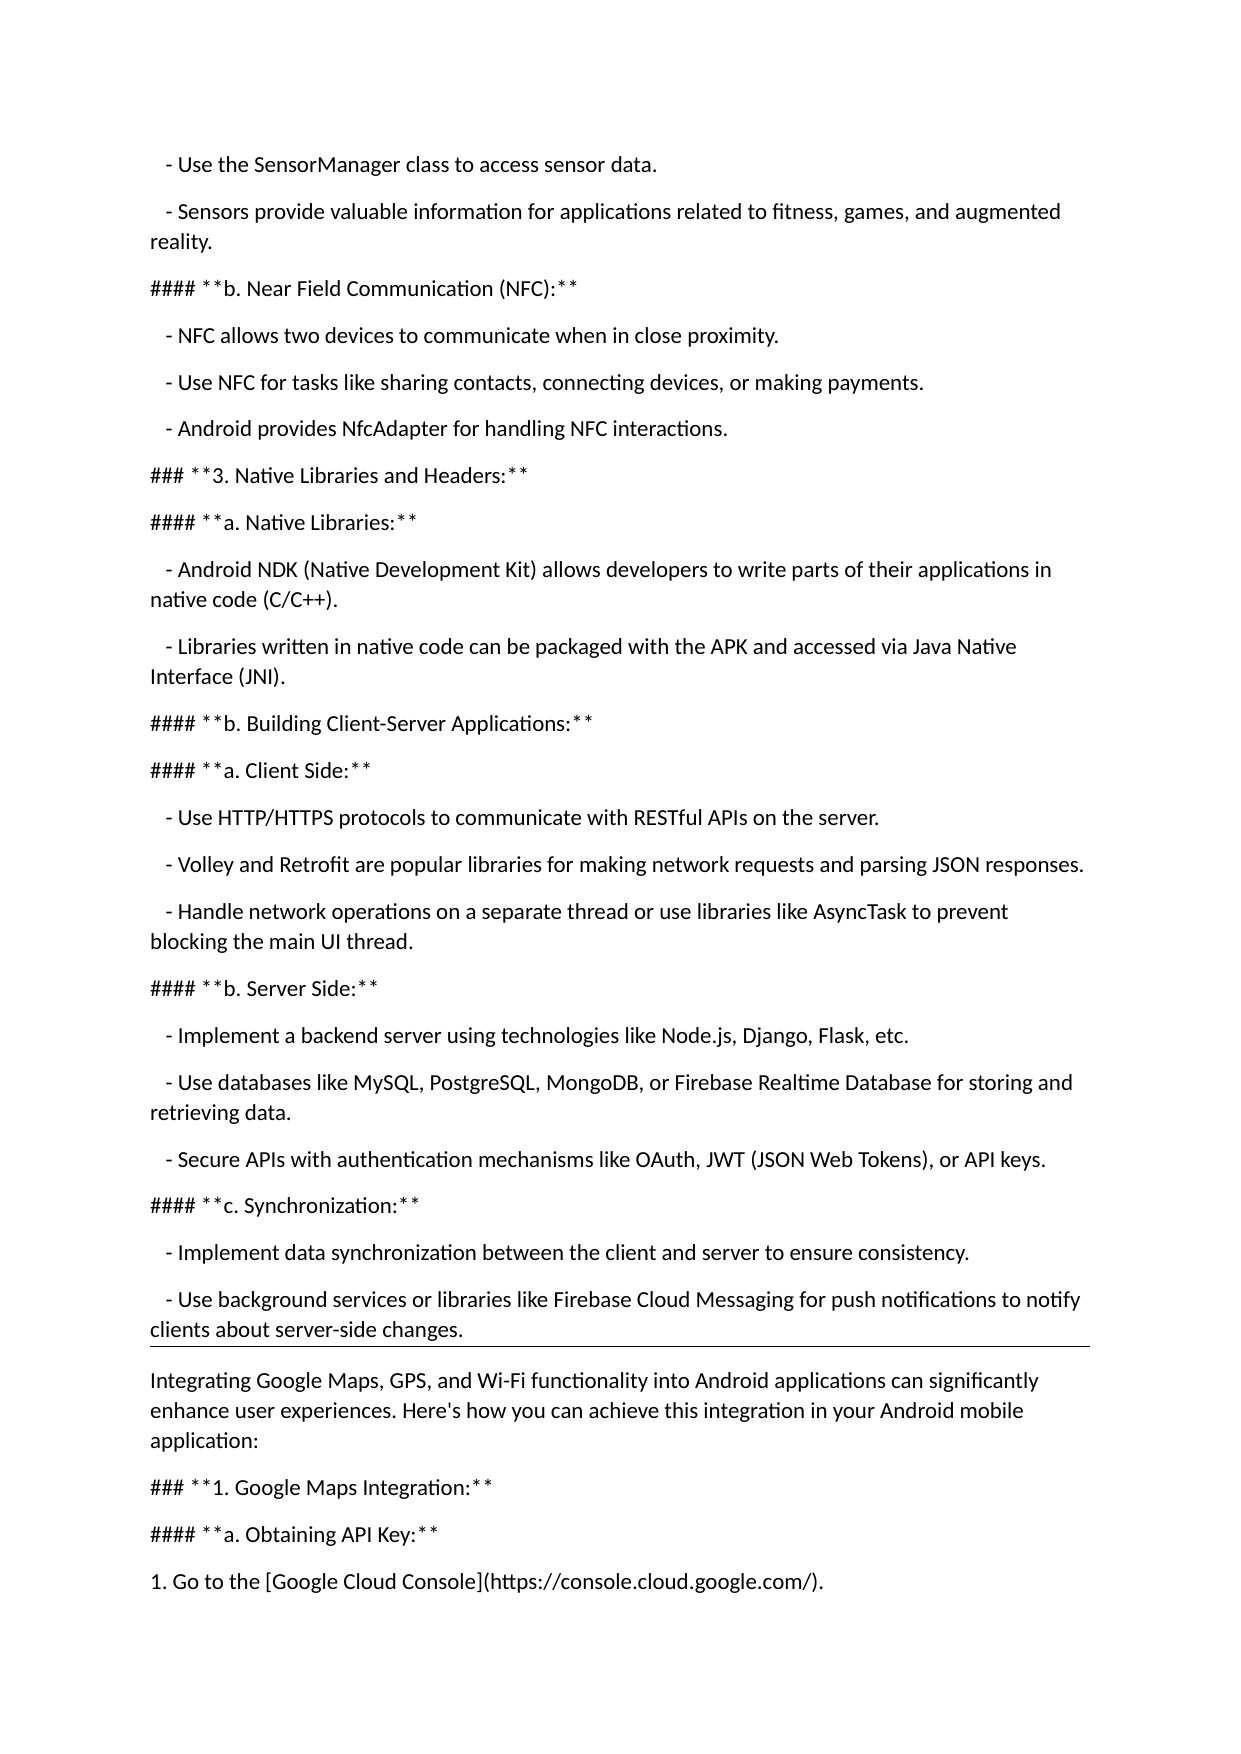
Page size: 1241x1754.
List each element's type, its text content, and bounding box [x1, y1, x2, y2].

text - Android provides NfcAdapter for handling NFC interactions. [150, 414, 1090, 443]
text #### **b. Building Client-Server Applications:** [150, 709, 1090, 737]
text - Secure APIs with authentication mechanisms like OAuth, JWT (JSON Web Tokens), or API keys. [150, 1145, 1090, 1173]
text #### **a. Obtaining API Key:** [150, 1520, 1090, 1548]
text - Implement data synchronization between the client and server to ensure consistency. [150, 1238, 1090, 1267]
text ### **1. Google Maps Integration:** [150, 1473, 1090, 1501]
text - Implement a backend server using technologies like Node.js, Django, Flask, etc. [150, 1021, 1090, 1049]
text ### **3. Native Libraries and Headers:** [150, 461, 1090, 489]
text - NFC allows two devices to communicate when in close proximity. [150, 321, 1090, 349]
text #### **a. Client Side:** [150, 756, 1090, 784]
text #### **b. Server Side:** [150, 974, 1090, 1002]
text - Sensors provide valuable information for applications related to fitness, games, and augmented reality. [150, 197, 1090, 255]
text - Use HTTP/HTTPS protocols to communicate with RESTful APIs on the server. [150, 803, 1090, 831]
text #### **c. Synchronization:** [150, 1192, 1090, 1220]
text - Use the SensorManager class to access sensor data. [150, 150, 1090, 178]
text #### **a. Native Libraries:** [150, 508, 1090, 536]
text - Use background services or libraries like Firebase Cloud Messaging for push notifications to notify clients about server-side changes. [150, 1285, 1090, 1346]
text 1. Go to the [Google Cloud Console](https://console.cloud.google.com/). [150, 1567, 1090, 1595]
text - Use databases like MySQL, PostgreSQL, MongoDB, or Firebase Realtime Database for storing and retrieving data. [150, 1068, 1090, 1126]
text #### **b. Near Field Communication (NFC):** [150, 274, 1090, 302]
text - Android NDK (Native Development Kit) allows developers to write parts of their applications in native code (C/C++). [150, 555, 1090, 613]
text - Handle network operations on a separate thread or use libraries like AsyncTask to prevent blocking the main UI thread. [150, 897, 1090, 955]
text - Libraries written in native code can be packaged with the APK and accessed via Java Native Interface (JNI). [150, 632, 1090, 691]
text - Volley and Retrofit are popular libraries for making network requests and parsing JSON responses. [150, 850, 1090, 878]
text Integrating Google Maps, GPS, and Wi-Fi functionality into Android applications can significantly enhance user experiences. Here's how you can achieve this integration in your Android mobile application: [150, 1366, 1090, 1454]
text - Use NFC for tasks like sharing contacts, connecting devices, or making payments. [150, 368, 1090, 396]
